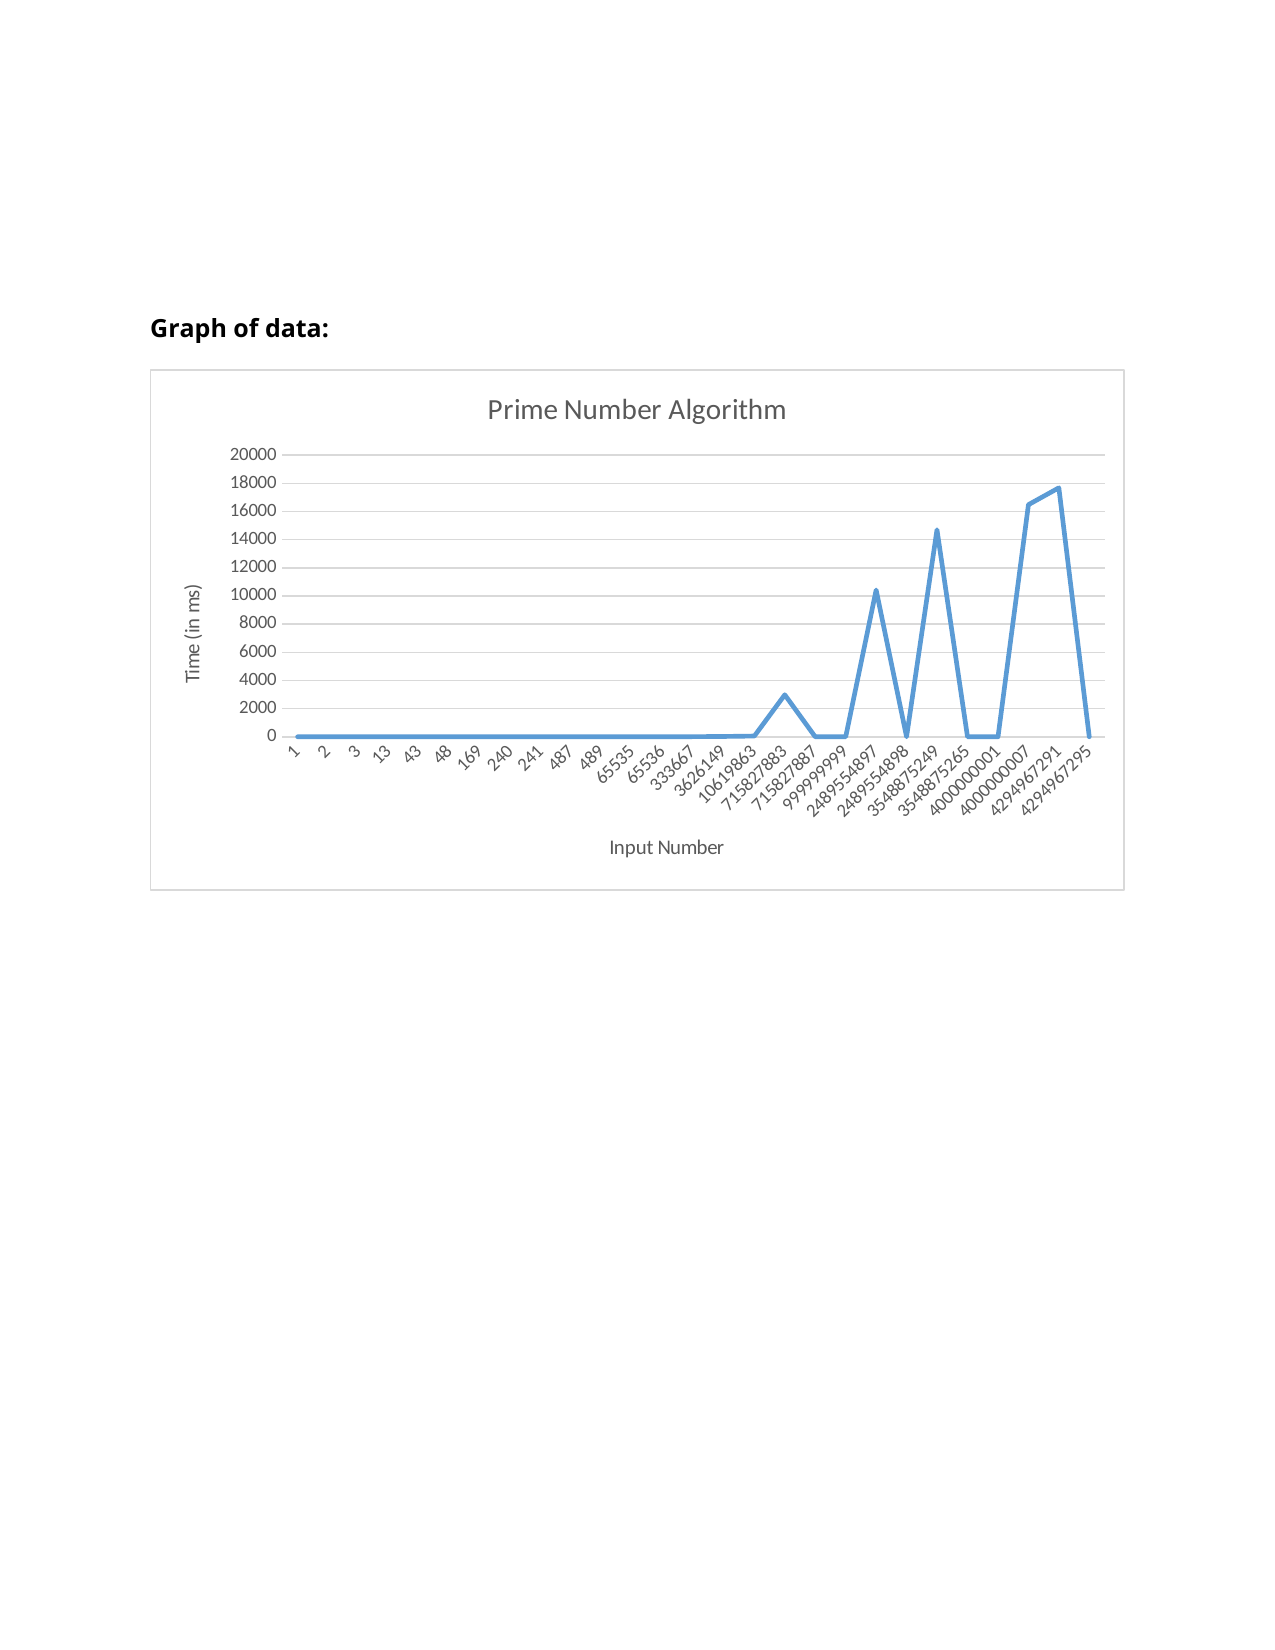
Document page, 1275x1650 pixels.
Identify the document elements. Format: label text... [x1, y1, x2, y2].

text Graph of data: [150, 310, 1125, 344]
